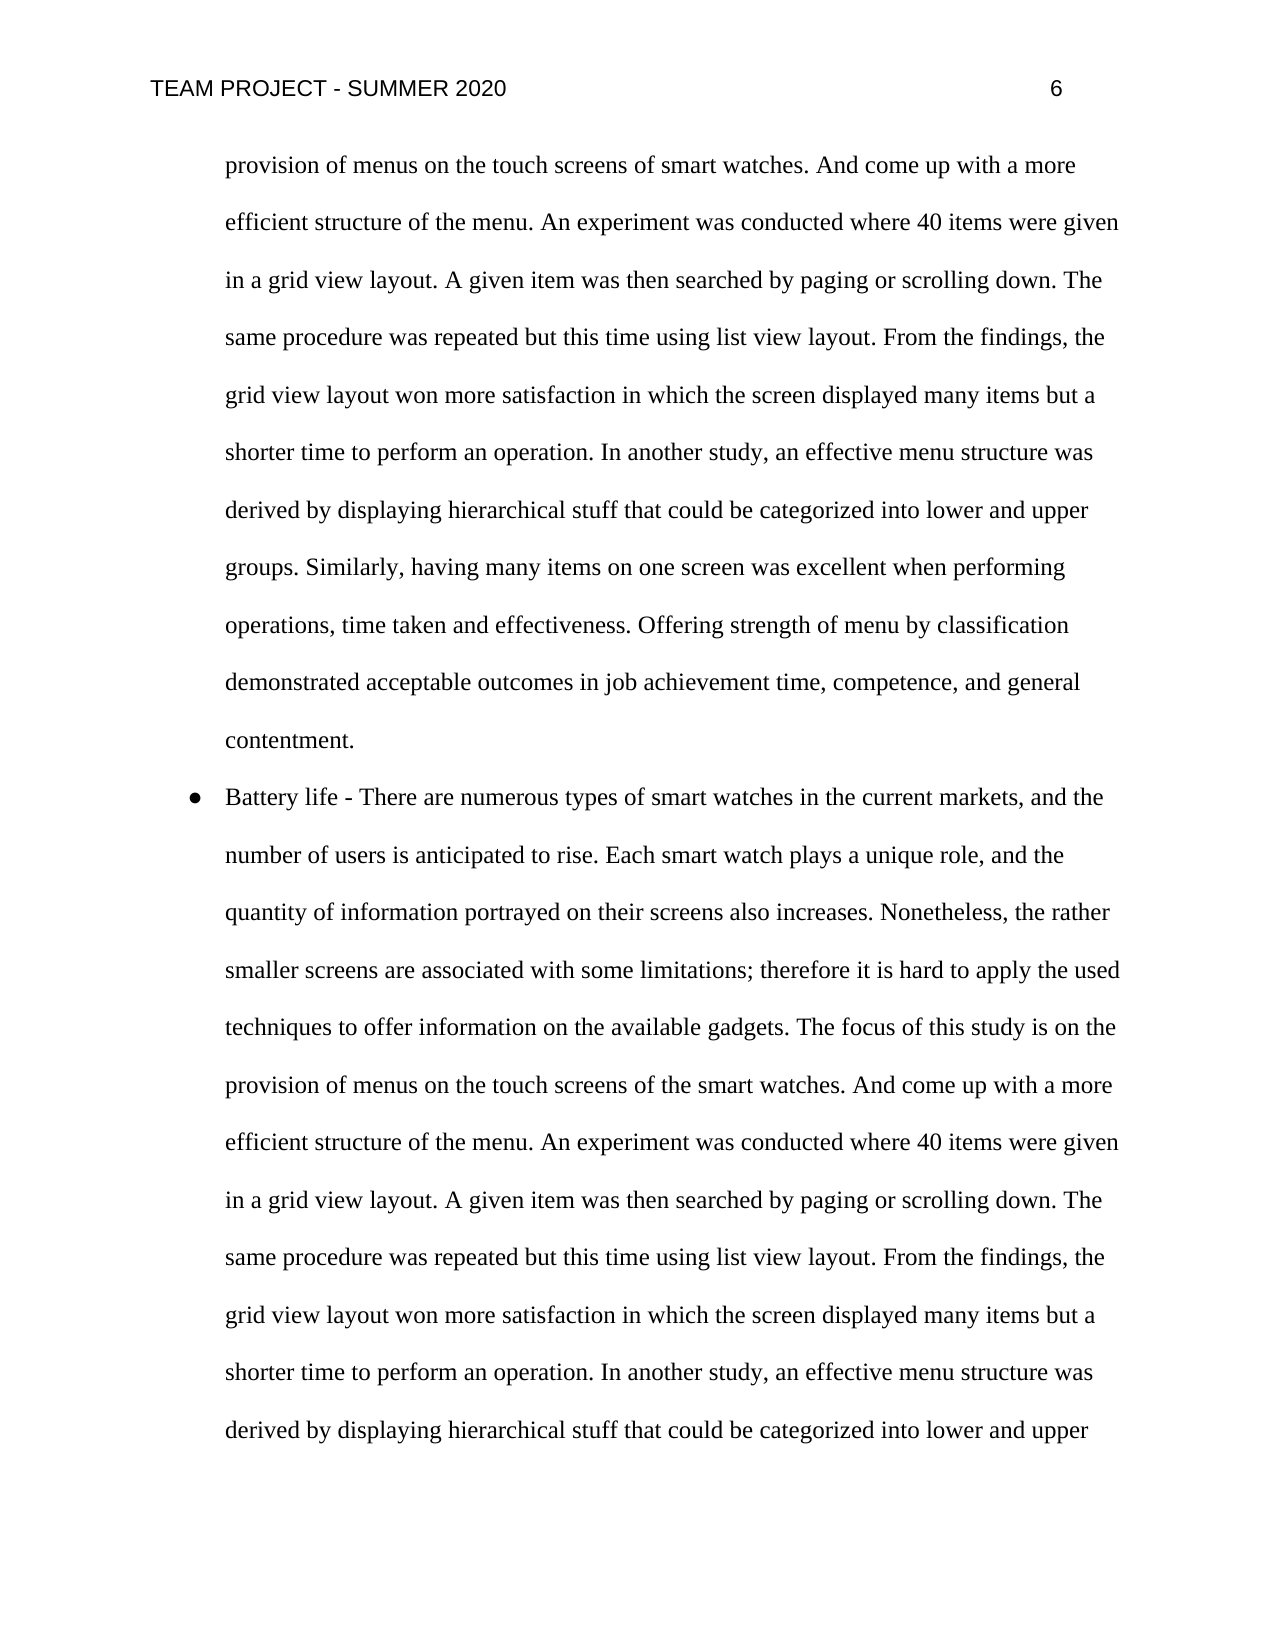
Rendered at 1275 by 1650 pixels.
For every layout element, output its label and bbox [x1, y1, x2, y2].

list [187, 782, 1125, 1444]
list [187, 150, 1125, 754]
